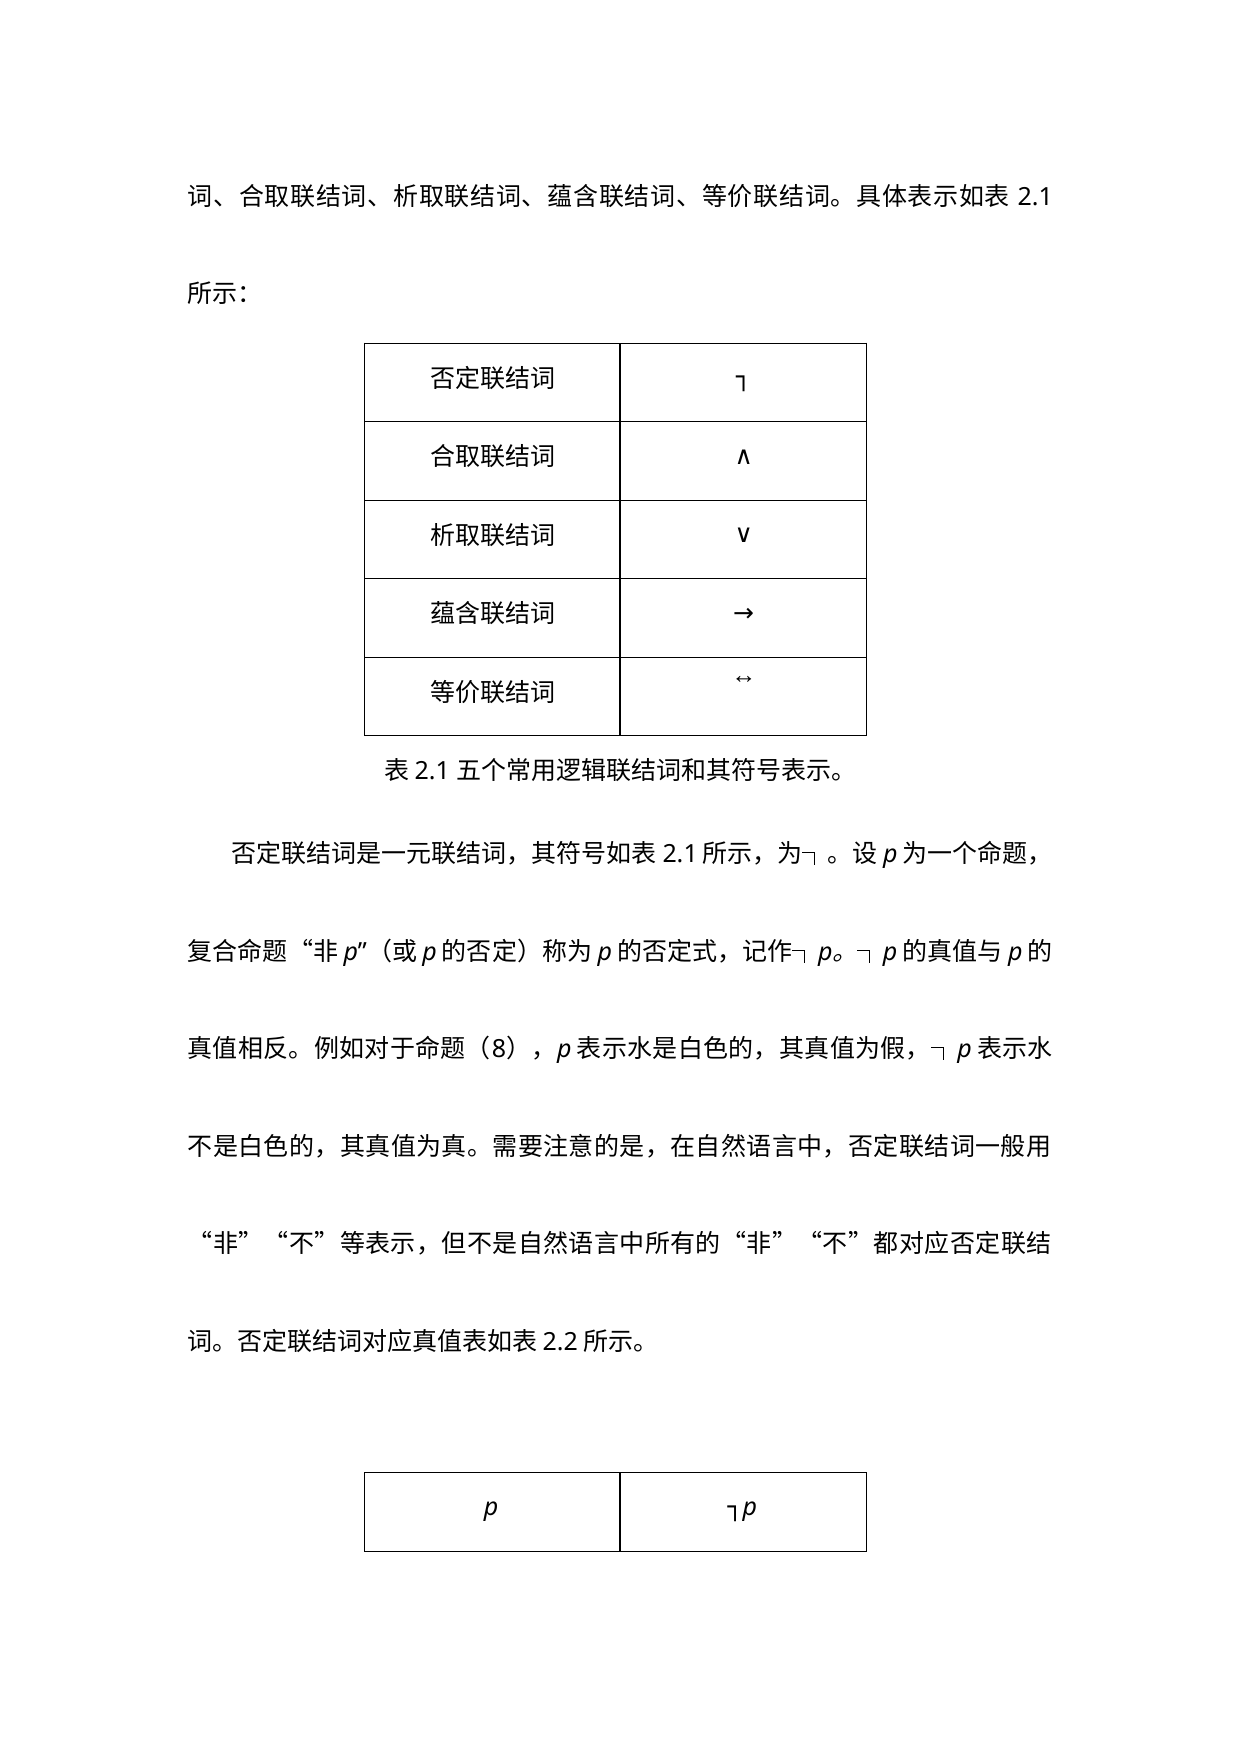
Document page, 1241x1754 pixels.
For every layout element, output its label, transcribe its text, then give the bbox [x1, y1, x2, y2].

table_cell 等价联结词 [365, 658, 619, 735]
text 否定联结词是一元联结词，其符号如表2.1所示，为┐。设p为一个命题，复合命题“非p”（或p的否定）称为p的否定式，记作┐p。┐p的真值与p的真值相反。例如对于命题（8），p表示水是白色的，其真值为假，┐p表示水不是白色的，其真值为真。需要注意的是，在自然语言中，否定联结词一般用“非”“不”等表示，但不是自然语言中所有的“非”“不”都对应否定联结词。否定联结词对应真值表如表2.2所示。 [187, 819, 1053, 1372]
table_cell 蕴含联结词 [365, 579, 619, 657]
text 表2.1 五个常用逻辑联结词和其符号表示。 [187, 736, 1053, 801]
table_header p [365, 1473, 619, 1551]
table_header ┐ [621, 344, 866, 421]
table_cell 合取联结词 [365, 422, 619, 500]
table_header ┐p [621, 1473, 866, 1551]
table_cell ∨ [621, 501, 866, 578]
table_cell → [621, 579, 866, 657]
table_cell ∧ [621, 422, 866, 500]
text 在命题逻辑中，简单命题常用p、q、r、s、t等小写字母表示。复合命题则用简单命题和逻辑联结词进行符号化。常用的逻辑联结词有五个——否定联结词、合取联结词、析取联结词、蕴含联结词、等价联结词。具体表示如表2.1所示： [187, 162, 1053, 324]
table_cell 析取联结词 [365, 501, 619, 578]
table_header 否定联结词 [365, 344, 619, 421]
table_cell ↔ [621, 658, 866, 735]
